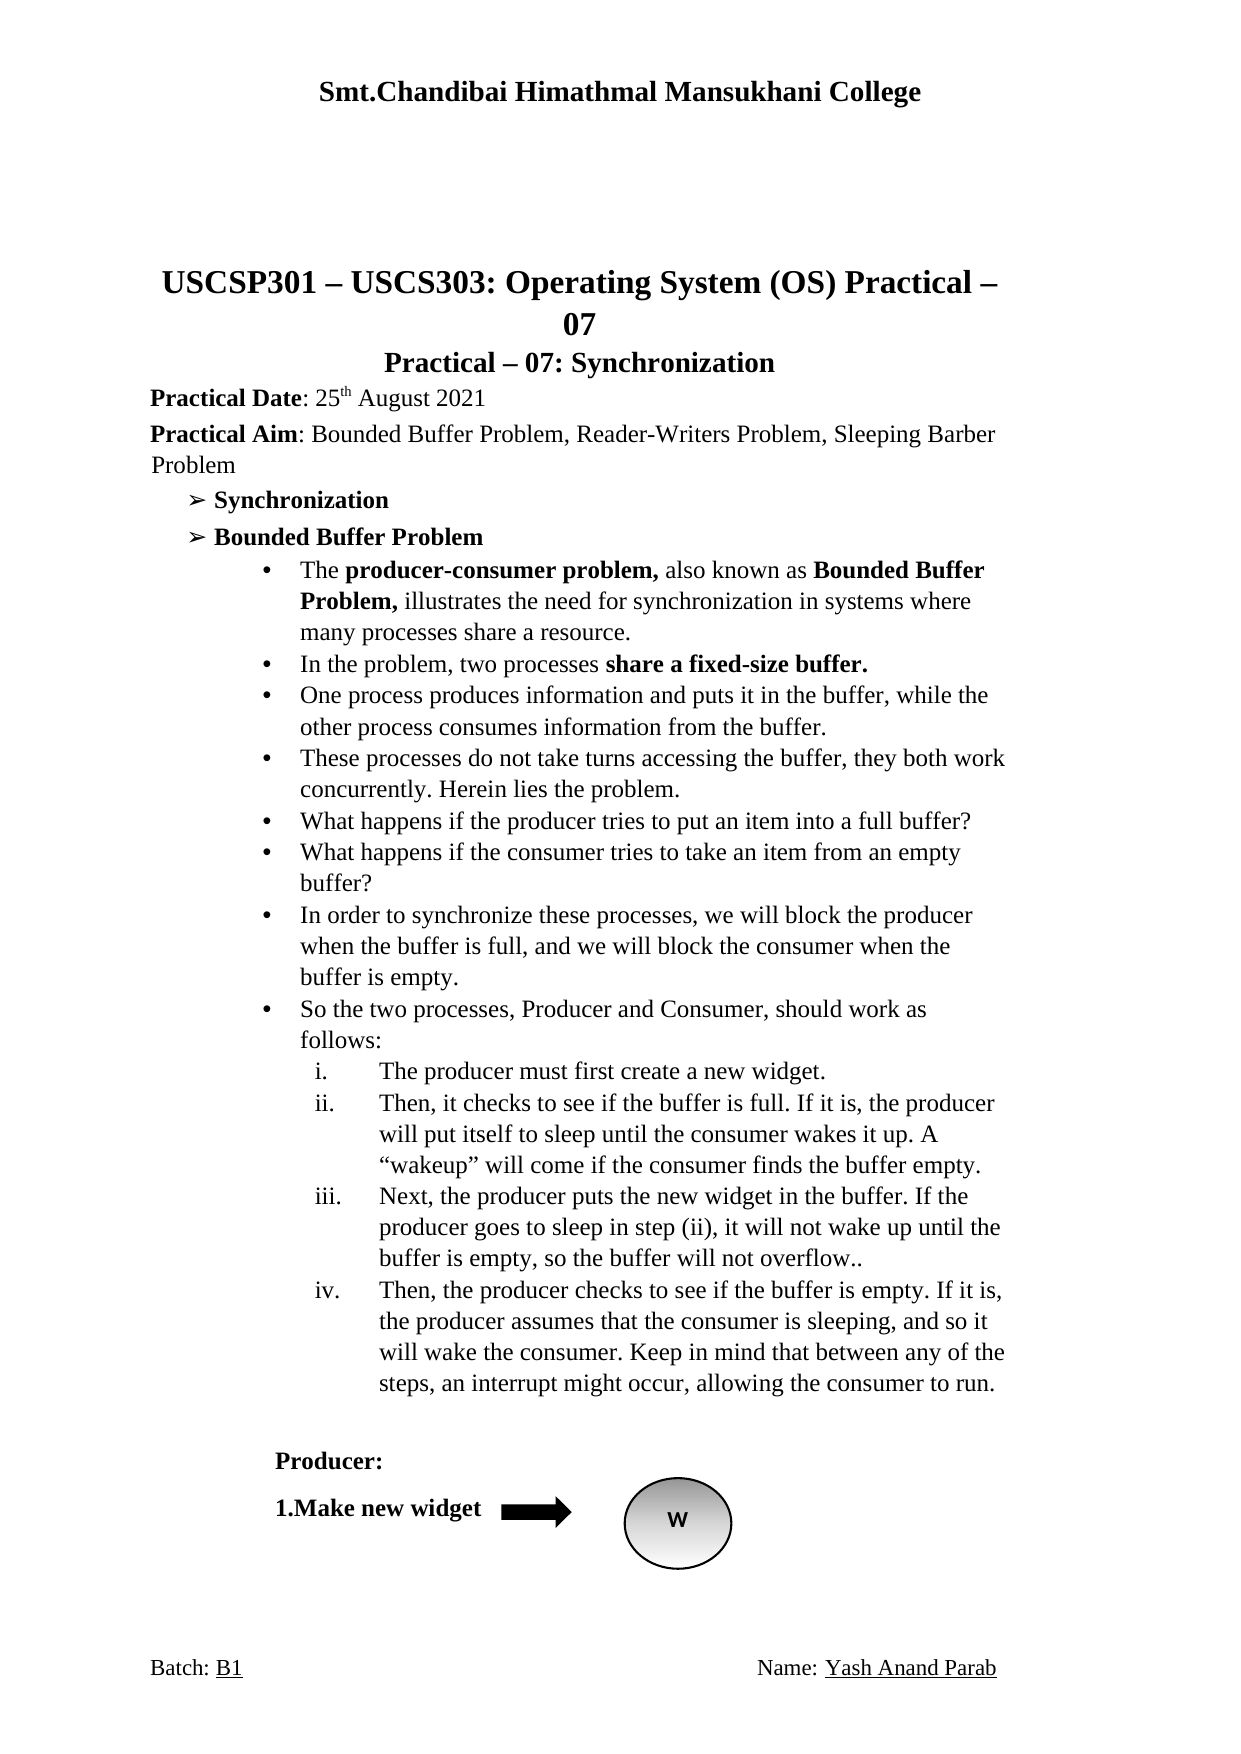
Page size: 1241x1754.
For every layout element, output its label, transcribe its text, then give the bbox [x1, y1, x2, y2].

text Practical Date: 25th August 2021 [150, 383, 1090, 411]
text Producer: [150, 1446, 1090, 1475]
picture [624, 1477, 667, 1513]
list These processes do not take turns accessing the buffer, they both work concurrently. Herein lies the problem. [262, 743, 1011, 803]
list In the problem, two processes share a fixed-size buffer. [262, 649, 1011, 678]
text USCSP301 – USCS303: Operating System (OS) Practical – 07 [150, 262, 1009, 342]
list One process produces information and puts it in the buffer, while the other process consumes information from the buffer. [262, 681, 1011, 740]
text Practical Aim: Bounded Buffer Problem, Reader-Writers Problem, Sleeping Barber Problem [150, 419, 1011, 479]
list Then, the producer checks to see if the buffer is empty. If it is, the producer assumes that the consumer is sleeping, and so it will wake the consumer. Keep in mind that between any of the steps, an interrupt might occur, allowing the consumer to run. [314, 1275, 1011, 1397]
text 1.Make new widget [150, 1493, 615, 1522]
picture [624, 1534, 663, 1569]
picture [693, 1534, 732, 1569]
list Then, it checks to see if the buffer is full. If it is, the producer will put itself to sleep until the consumer wakes it up. A “wakeup” will come if the consumer finds the buffer empty. [314, 1088, 1011, 1178]
list What happens if the consumer tries to take an item from an empty buffer? [262, 837, 1011, 897]
list The producer must first create a new widget. [314, 1056, 1011, 1085]
list So the two processes, Producer and Consumer, should work as follows: [262, 993, 1011, 1053]
text ➢ Bounded Buffer Problem [186, 518, 1090, 552]
text Practical – 07: Synchronization [150, 346, 1009, 379]
list What happens if the producer tries to put an item into a full buffer? [262, 806, 1011, 834]
list In order to synchronize these processes, we will block the producer when the buffer is full, and we will block the consumer when the buffer is empty. [262, 900, 1011, 991]
list The producer-consumer problem, also known as Bounded Buffer Problem, illustrates the need for synchronization in systems where many processes share a resource. [262, 555, 1011, 646]
picture [689, 1477, 732, 1513]
text ➢ Synchronization [186, 481, 1090, 515]
list Next, the producer puts the new widget in the buffer. If the producer goes to sleep in step (ii), it will not wake up until the buffer is empty, so the buffer will not overflow.. [314, 1181, 1011, 1272]
picture [626, 1480, 730, 1567]
